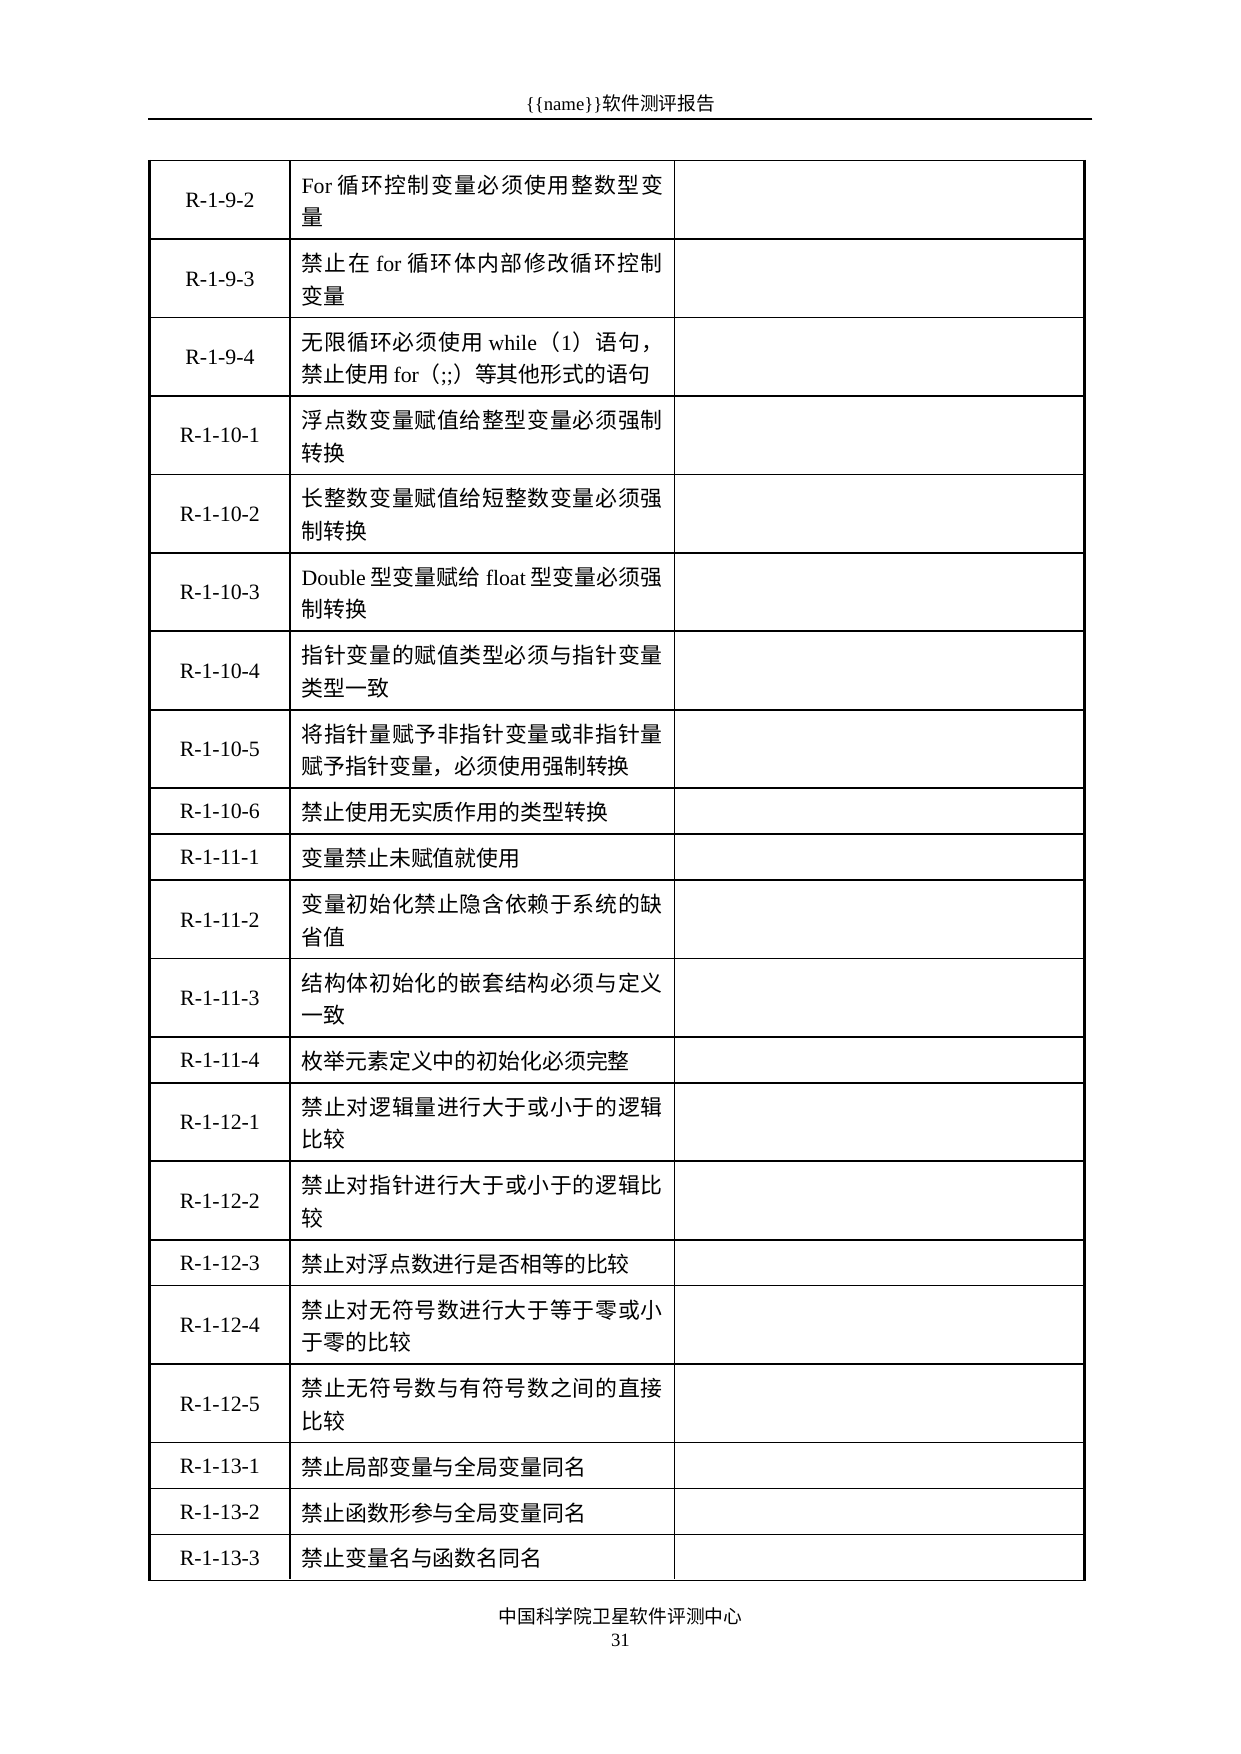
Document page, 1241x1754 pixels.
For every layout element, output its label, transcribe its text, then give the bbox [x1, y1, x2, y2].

table_cell 将指针量赋予非指针变量或非指针量赋予指针变量，必须使用强制转换 [291, 711, 674, 787]
table_cell [675, 1365, 1083, 1442]
table_cell 枚举元素定义中的初始化必须完整 [291, 1038, 674, 1082]
table_cell [675, 1489, 1083, 1533]
table_cell R-1-11-1 [151, 835, 289, 879]
table_cell [675, 959, 1083, 1036]
table_cell 指针变量的赋值类型必须与指针变量类型一致 [291, 632, 674, 709]
table_cell 无限循环必须使用while（1）语句，禁止使用for（;;）等其他形式的语句 [291, 318, 674, 395]
table_cell 禁止函数形参与全局变量同名 [291, 1489, 674, 1533]
table_cell [675, 1162, 1083, 1239]
table_cell R-1-12-2 [151, 1162, 289, 1239]
table_cell [675, 554, 1083, 630]
table_cell R-1-13-2 [151, 1489, 289, 1533]
table_cell R-1-12-3 [151, 1241, 289, 1285]
table_cell [675, 1084, 1083, 1160]
table_cell [675, 789, 1083, 833]
table_cell R-1-9-2 [151, 161, 289, 238]
table_cell For循环控制变量必须使用整数型变量 [291, 161, 674, 238]
table_cell 浮点数变量赋值给整型变量必须强制转换 [291, 397, 674, 473]
table_cell Double型变量赋给float型变量必须强制转换 [291, 554, 674, 630]
table_cell [675, 397, 1083, 473]
table_cell 变量初始化禁止隐含依赖于系统的缺省值 [291, 881, 674, 958]
table_cell R-1-9-3 [151, 240, 289, 317]
table_cell [675, 835, 1083, 879]
table_cell [675, 881, 1083, 958]
table_cell R-1-12-4 [151, 1286, 289, 1363]
table_cell 禁止变量名与函数名同名 [291, 1535, 674, 1579]
table_cell R-1-10-5 [151, 711, 289, 787]
table_cell 禁止局部变量与全局变量同名 [291, 1443, 674, 1488]
table_cell 长整数变量赋值给短整数变量必须强制转换 [291, 475, 674, 552]
table_cell R-1-12-5 [151, 1365, 289, 1442]
table_cell R-1-9-4 [151, 318, 289, 395]
table_cell 禁止对无符号数进行大于等于零或小于零的比较 [291, 1286, 674, 1363]
table_cell 禁止对逻辑量进行大于或小于的逻辑比较 [291, 1084, 674, 1160]
table_cell [675, 318, 1083, 395]
table_cell R-1-13-1 [151, 1443, 289, 1488]
table_cell R-1-10-6 [151, 789, 289, 833]
table_cell 禁止对浮点数进行是否相等的比较 [291, 1241, 674, 1285]
table_cell [675, 475, 1083, 552]
table_cell R-1-11-4 [151, 1038, 289, 1082]
table_cell R-1-12-1 [151, 1084, 289, 1160]
table_cell [675, 632, 1083, 709]
table_cell 禁止对指针进行大于或小于的逻辑比较 [291, 1162, 674, 1239]
table_cell 禁止在for循环体内部修改循环控制变量 [291, 240, 674, 317]
table_cell R-1-10-2 [151, 475, 289, 552]
table_cell R-1-11-2 [151, 881, 289, 958]
table_cell 禁止使用无实质作用的类型转换 [291, 789, 674, 833]
table_cell [675, 1535, 1083, 1579]
table_cell [675, 711, 1083, 787]
table_cell [675, 1286, 1083, 1363]
table_cell 禁止无符号数与有符号数之间的直接比较 [291, 1365, 674, 1442]
table_cell R-1-13-3 [151, 1535, 289, 1579]
table_cell [675, 1038, 1083, 1082]
table_cell [675, 1241, 1083, 1285]
table_cell [675, 1443, 1083, 1488]
table_cell R-1-10-3 [151, 554, 289, 630]
table_cell R-1-10-4 [151, 632, 289, 709]
table_cell [675, 161, 1083, 238]
table_cell 结构体初始化的嵌套结构必须与定义一致 [291, 959, 674, 1036]
table_cell R-1-10-1 [151, 397, 289, 473]
table_cell [675, 240, 1083, 317]
table_cell R-1-11-3 [151, 959, 289, 1036]
table_cell 变量禁止未赋值就使用 [291, 835, 674, 879]
